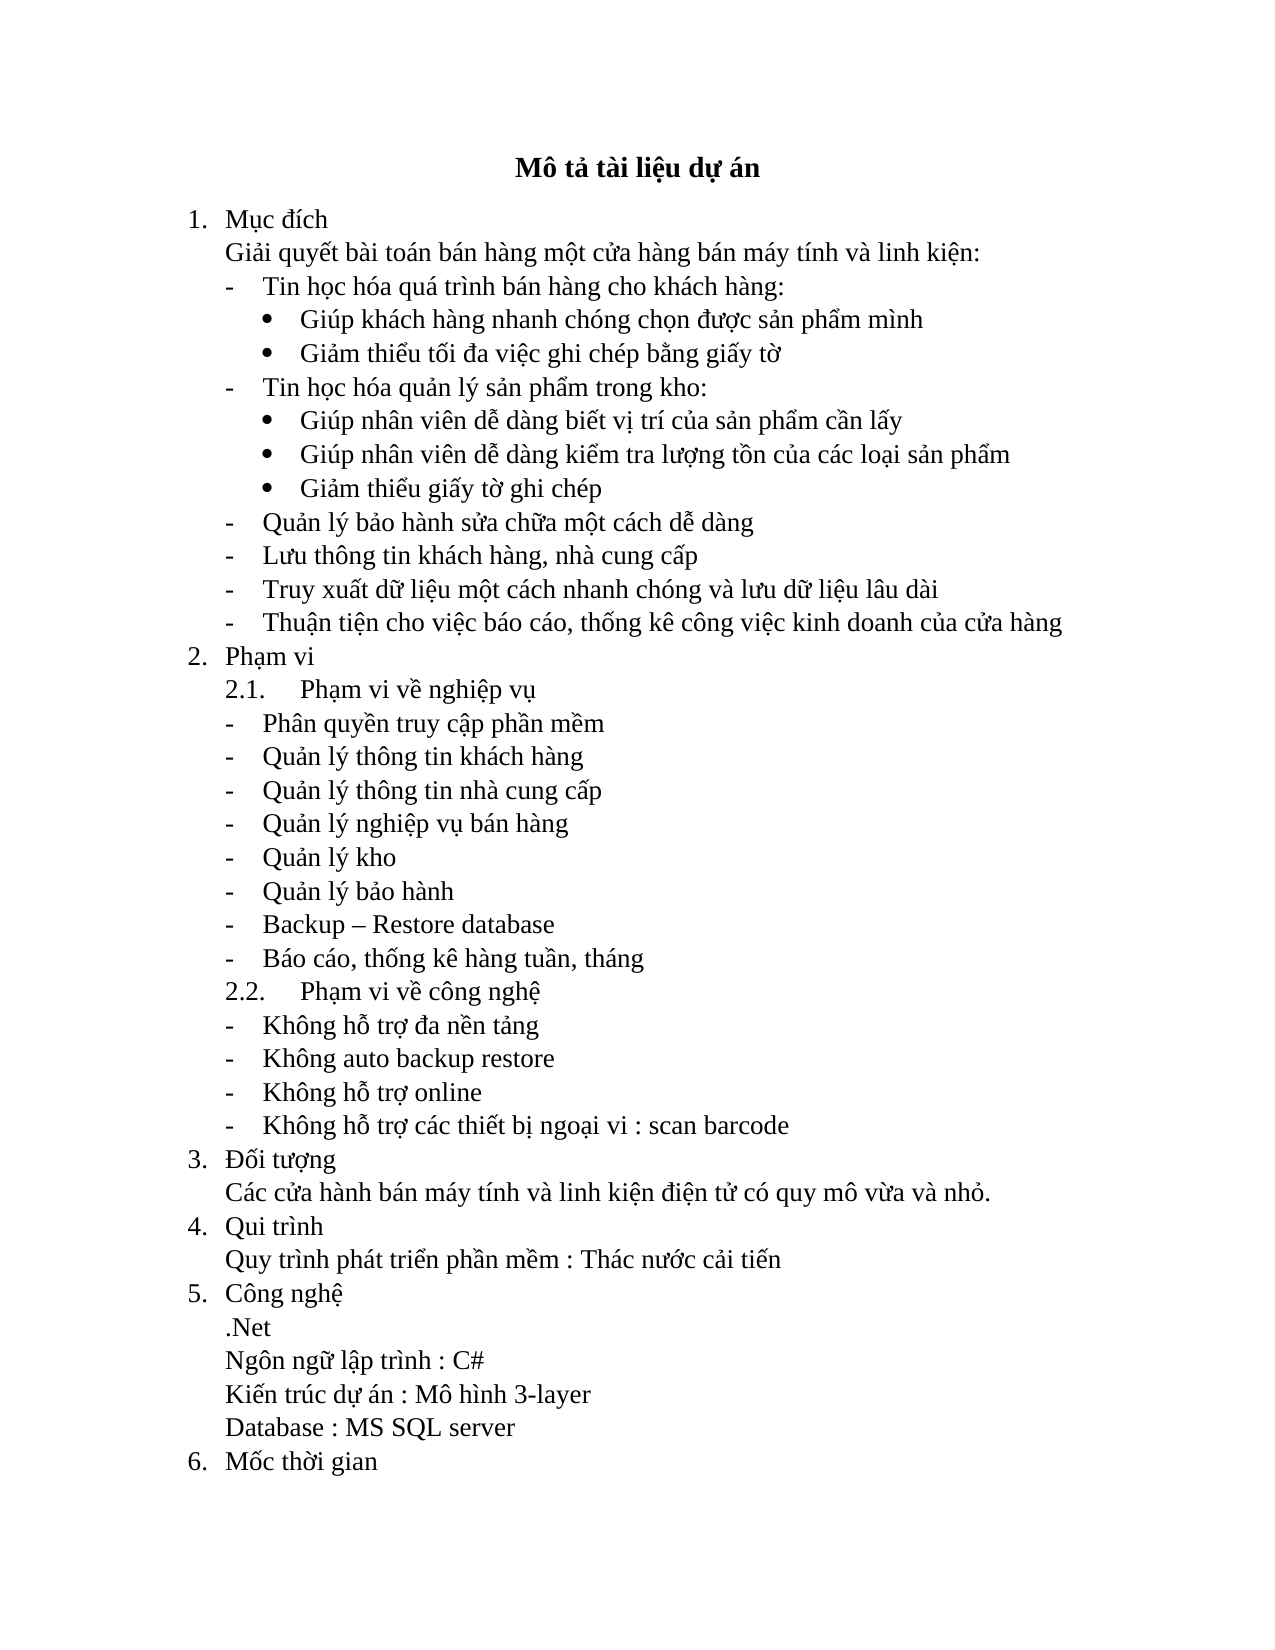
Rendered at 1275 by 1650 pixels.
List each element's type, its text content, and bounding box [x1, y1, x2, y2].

list Phạm vi về công nghệ [225, 975, 1125, 1006]
list Giúp nhân viên dễ dàng kiểm tra lượng tồn của các loại sản phẩm [262, 438, 1125, 469]
list Database : MS SQL server [225, 1411, 1125, 1442]
list Giúp khách hàng nhanh chóng chọn được sản phẩm mình [262, 303, 1125, 335]
list Đối tượng [187, 1143, 1125, 1174]
list Quản lý kho [225, 841, 1125, 872]
list Phân quyền truy cập phần mềm [225, 707, 1125, 738]
list Quản lý thông tin khách hàng [225, 741, 1125, 772]
list Giải quyết bài toán bán hàng một cửa hàng bán máy tính và linh kiện: [225, 236, 1125, 267]
list Không auto backup restore [225, 1042, 1125, 1073]
list Quản lý nghiệp vụ bán hàng [225, 808, 1125, 839]
list Các cửa hành bán máy tính và linh kiện điện tử có quy mô vừa và nhỏ. [225, 1177, 1125, 1208]
list Tin học hóa quản lý sản phẩm trong kho: [225, 371, 1125, 402]
list Quản lý thông tin nhà cung cấp [225, 774, 1125, 805]
list Quản lý bảo hành [225, 875, 1125, 906]
list Không hỗ trợ các thiết bị ngoại vi : scan barcode [225, 1109, 1125, 1141]
list Phạm vi về nghiệp vụ [225, 673, 1125, 704]
list Tin học hóa quá trình bán hàng cho khách hàng: [225, 270, 1125, 301]
list Không hỗ trợ online [225, 1076, 1125, 1107]
list Công nghệ [187, 1277, 1125, 1308]
list .Net [225, 1311, 1125, 1342]
list Mục đích [187, 203, 1125, 234]
list Truy xuất dữ liệu một cách nhanh chóng và lưu dữ liệu lâu dài [225, 573, 1125, 604]
list Lưu thông tin khách hàng, nhà cung cấp [225, 539, 1125, 570]
list Báo cáo, thống kê hàng tuần, tháng [225, 942, 1125, 973]
list Quy trình phát triển phần mềm : Thác nước cải tiến [225, 1244, 1125, 1275]
list Thuận tiện cho việc báo cáo, thống kê công việc kinh doanh của cửa hàng [225, 606, 1125, 637]
list Mốc thời gian [187, 1445, 1125, 1476]
list Ngôn ngữ lập trình : C# [225, 1344, 1125, 1375]
list Giảm thiểu tối đa việc ghi chép bằng giấy tờ [262, 337, 1125, 368]
list Backup – Restore database [225, 908, 1125, 939]
list Quản lý bảo hành sửa chữa một cách dễ dàng [225, 506, 1125, 537]
list Qui trình [187, 1210, 1125, 1241]
list Giúp nhân viên dễ dàng biết vị trí của sản phẩm cần lấy [262, 404, 1125, 436]
list Phạm vi [187, 640, 1125, 671]
text Mô tả tài liệu dự án [150, 150, 1125, 183]
list Kiến trúc dự án : Mô hình 3-layer [225, 1378, 1125, 1409]
list Không hỗ trợ đa nền tảng [225, 1009, 1125, 1040]
list Giảm thiểu giấy tờ ghi chép [262, 472, 1125, 503]
